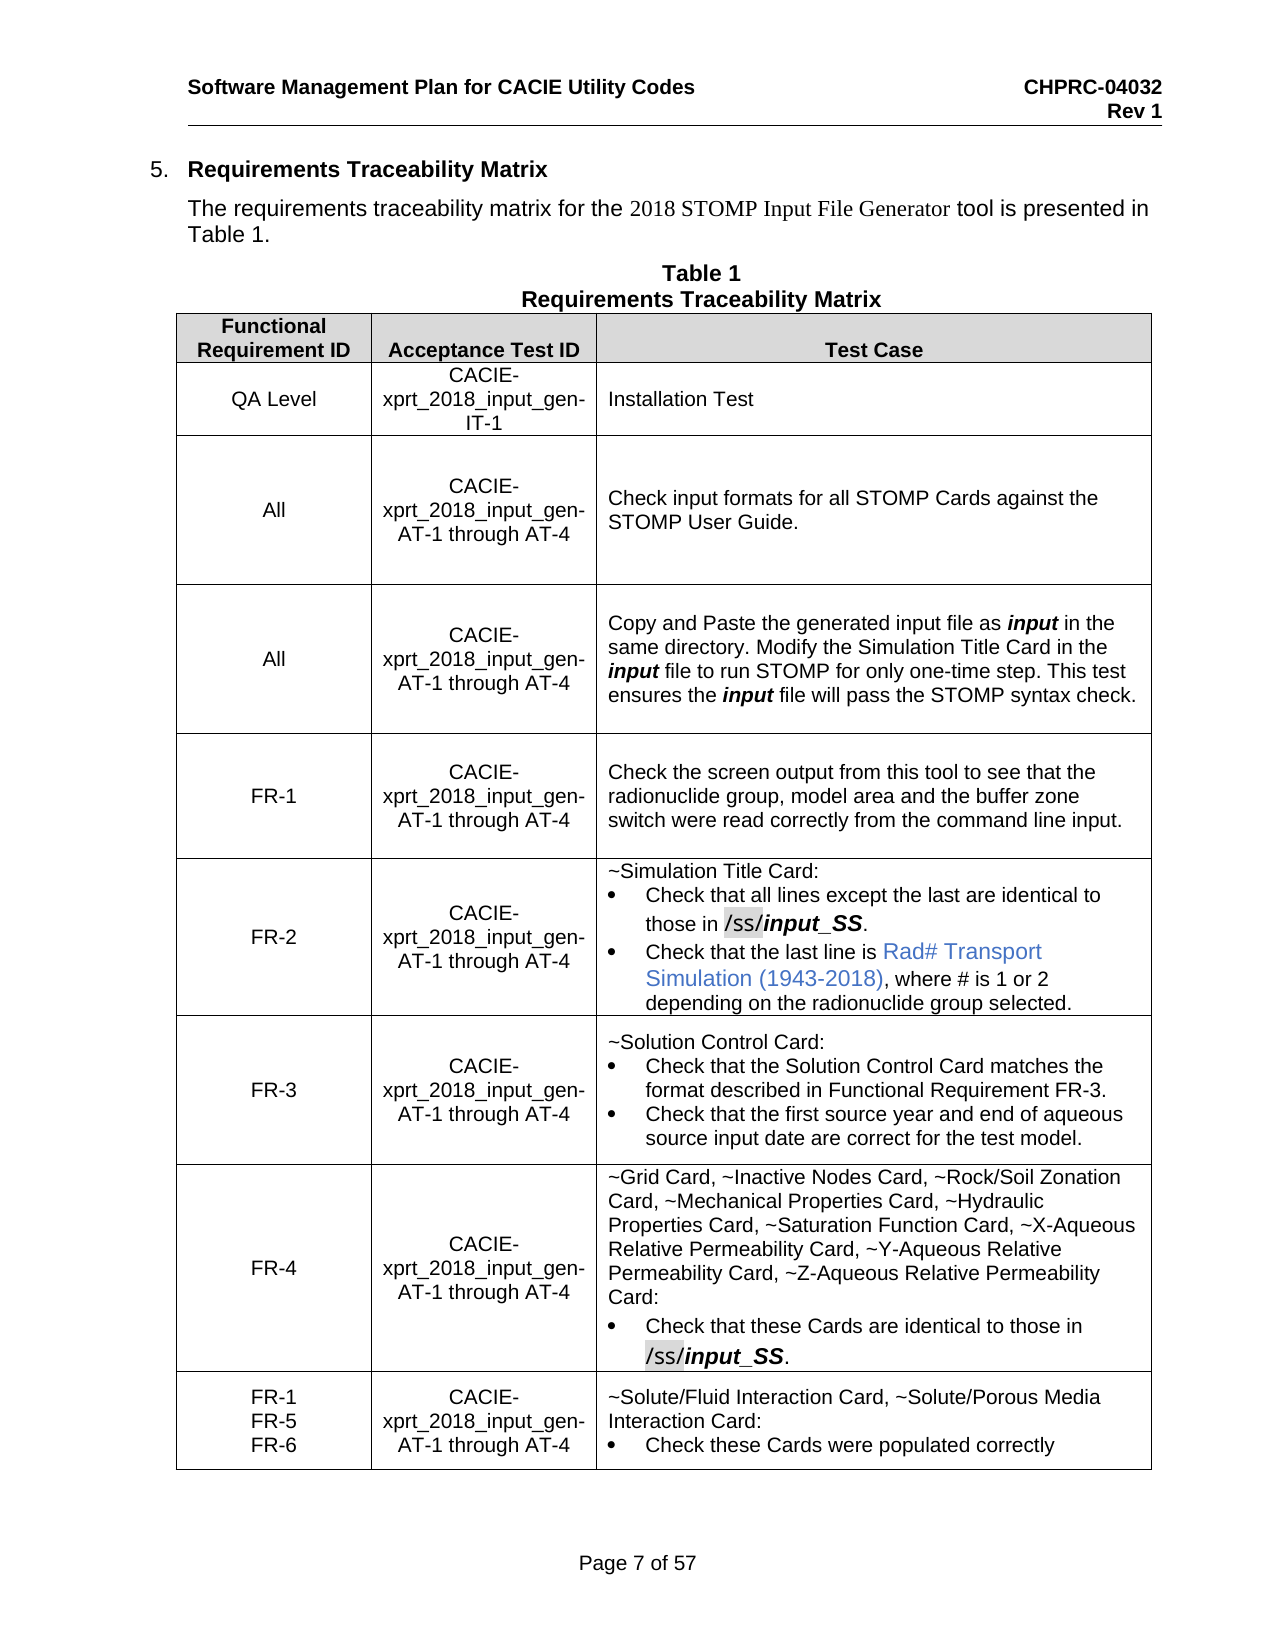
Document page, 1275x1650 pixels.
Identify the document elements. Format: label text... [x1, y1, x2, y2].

table_cell ~Solute/Fluid Interaction Card, ~Solute/Porous Media Interaction Card: Check these Cards were populated correctly [597, 1372, 1151, 1469]
table_cell ~Grid Card, ~Inactive Nodes Card, ~Rock/Soil Zonation Card, ~Mechanical Properties Card, ~Hydraulic Properties Card, ~Saturation Function Card, ~X-Aqueous Relative Permeability Card, ~Y-Aqueous Relative Permeability Card, ~Z-Aqueous Relative Permeability Card: Check that these Cards are identical to those in /ss/input_SS. [597, 1165, 1151, 1371]
table_cell FR-1 [177, 734, 371, 858]
table_cell CACIE-xprt_2018_input_gen-IT-1 [372, 363, 596, 434]
table_cell CACIE-xprt_2018_input_gen-AT-1 through AT-4 [372, 1016, 596, 1164]
table_cell CACIE-xprt_2018_input_gen-AT-1 through AT-4 [372, 436, 596, 583]
table_cell CACIE-xprt_2018_input_gen-AT-1 through AT-4 [372, 734, 596, 858]
table_cell Copy and Paste the generated input file as input in the same directory. Modify the Simulation Title Card in the input file to run STOMP for only one-time step. This test ensures the input file will pass the STOMP syntax check. [597, 585, 1151, 732]
table_cell Functional Requirement ID [177, 314, 371, 362]
table_cell All [177, 436, 371, 583]
table_cell CACIE-xprt_2018_input_gen-AT-1 through AT-4 [372, 859, 596, 1015]
table_cell FR-4 [177, 1165, 371, 1371]
table_cell FR-1 FR-5 FR-6 [177, 1372, 371, 1469]
table_cell FR-3 [177, 1016, 371, 1164]
table_cell Check the screen output from this tool to see that the radionuclide group, model area and the buffer zone switch were read correctly from the command line input. [597, 734, 1151, 858]
table_cell FR-2 [177, 859, 371, 1015]
table_cell Check input formats for all STOMP Cards against the STOMP User Guide. [597, 436, 1151, 583]
subtitle Requirements Traceability Matrix [150, 156, 1162, 182]
table_cell Installation Test [597, 363, 1151, 434]
table_cell QA Level [177, 363, 371, 434]
table_cell Acceptance Test ID [372, 314, 596, 362]
table_cell ~Solution Control Card: Check that the Solution Control Card matches the format described in Functional Requirement FR-3. Check that the first source year and end of aqueous source input date are correct for the test model. [597, 1016, 1151, 1164]
table_cell CACIE-xprt_2018_input_gen-AT-1 through AT-4 [372, 1165, 596, 1371]
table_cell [372, 1372, 596, 1469]
table_cell ~Simulation Title Card: Check that all lines except the last are identical to those in /ss/input_SS. Check that the last line is Rad# Transport Simulation (1943-2018), where # is 1 or 2 depending on the radionuclide group selected. [597, 859, 1151, 1015]
table_cell Test Case [597, 314, 1151, 362]
text The requirements traceability matrix for the tool is presented in Table 1. [187, 195, 1162, 247]
table_header Table 1 Requirements Traceability Matrix [176, 260, 1151, 313]
table_cell All [177, 585, 371, 732]
table_cell CACIE-xprt_2018_input_gen-AT-1 through AT-4 [372, 585, 596, 732]
